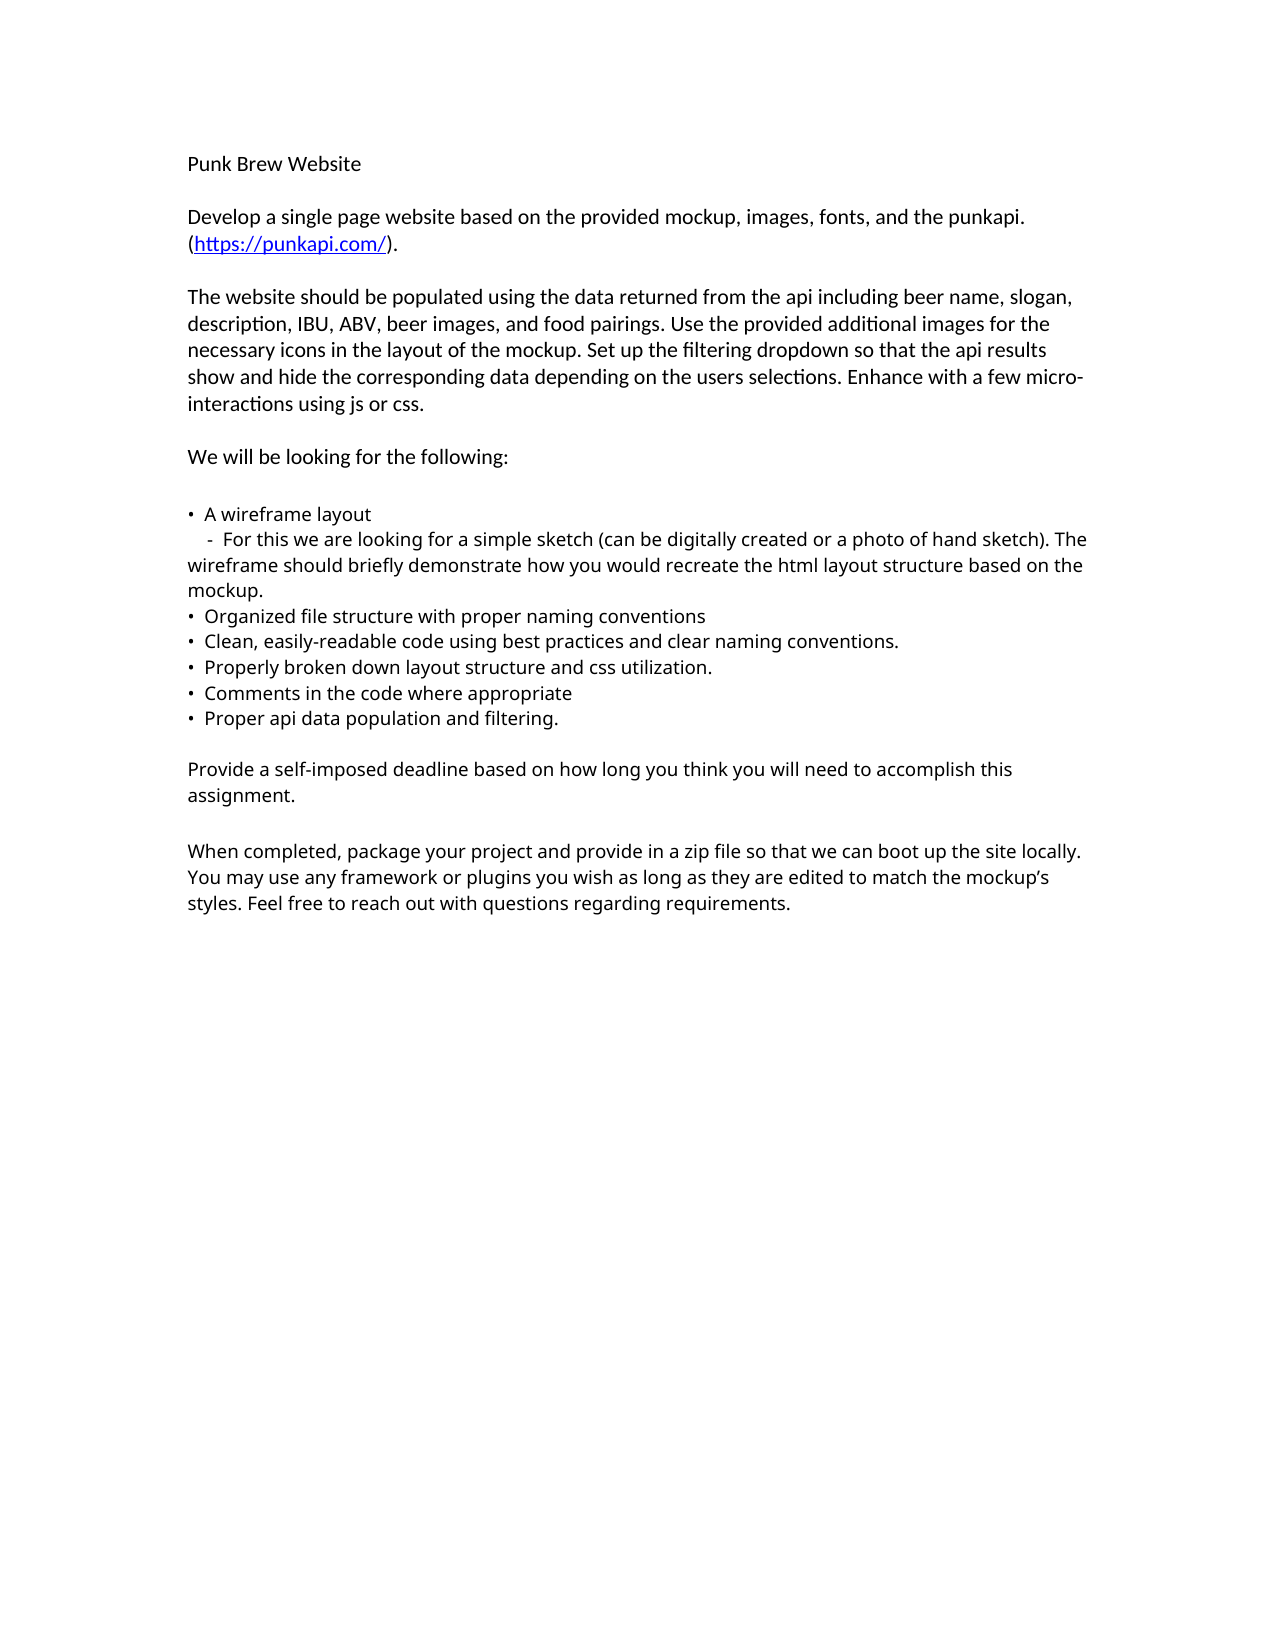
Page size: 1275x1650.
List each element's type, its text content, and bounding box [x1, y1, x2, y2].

text • Properly broken down layout structure and css utilization. [187, 654, 1087, 680]
text Punk Brew Website [187, 150, 1087, 177]
text We will be looking for the following: [187, 443, 1087, 470]
text Provide a self-imposed deadline based on how long you think you will need to accomplish this assignment. [187, 756, 1087, 807]
text • Organized file structure with proper naming conventions [187, 603, 1087, 629]
text • Comments in the code where appropriate [187, 680, 1087, 705]
text • A wireframe layout [187, 501, 1087, 527]
text When completed, package your project and provide in a zip file so that we can boot up the site locally. [187, 839, 1087, 864]
text Develop a single page website based on the provided mockup, images, fonts, and the punkapi. (https://punkapi.com/). [187, 203, 1087, 257]
text • Proper api data population and filtering. [187, 705, 1087, 731]
text The website should be populated using the data returned from the api including beer name, slogan, description, IBU, ABV, beer images, and food pairings. Use the provided additional images for the necessary icons in the layout of the mockup. Set up the filtering dropdown so that the api results show and hide the corresponding data depending on the users selections. Enhance with a few micro-interactions using js or css. [187, 283, 1087, 417]
text • Clean, easily-readable code using best practices and clear naming conventions. [187, 629, 1087, 654]
text - For this we are looking for a simple sketch (can be digitally created or a photo of hand sketch). The wireframe should briefly demonstrate how you would recreate the html layout structure based on the mockup. [187, 527, 1087, 603]
text You may use any framework or plugins you wish as long as they are edited to match the mockup’s styles. Feel free to reach out with questions regarding requirements. [187, 864, 1087, 915]
